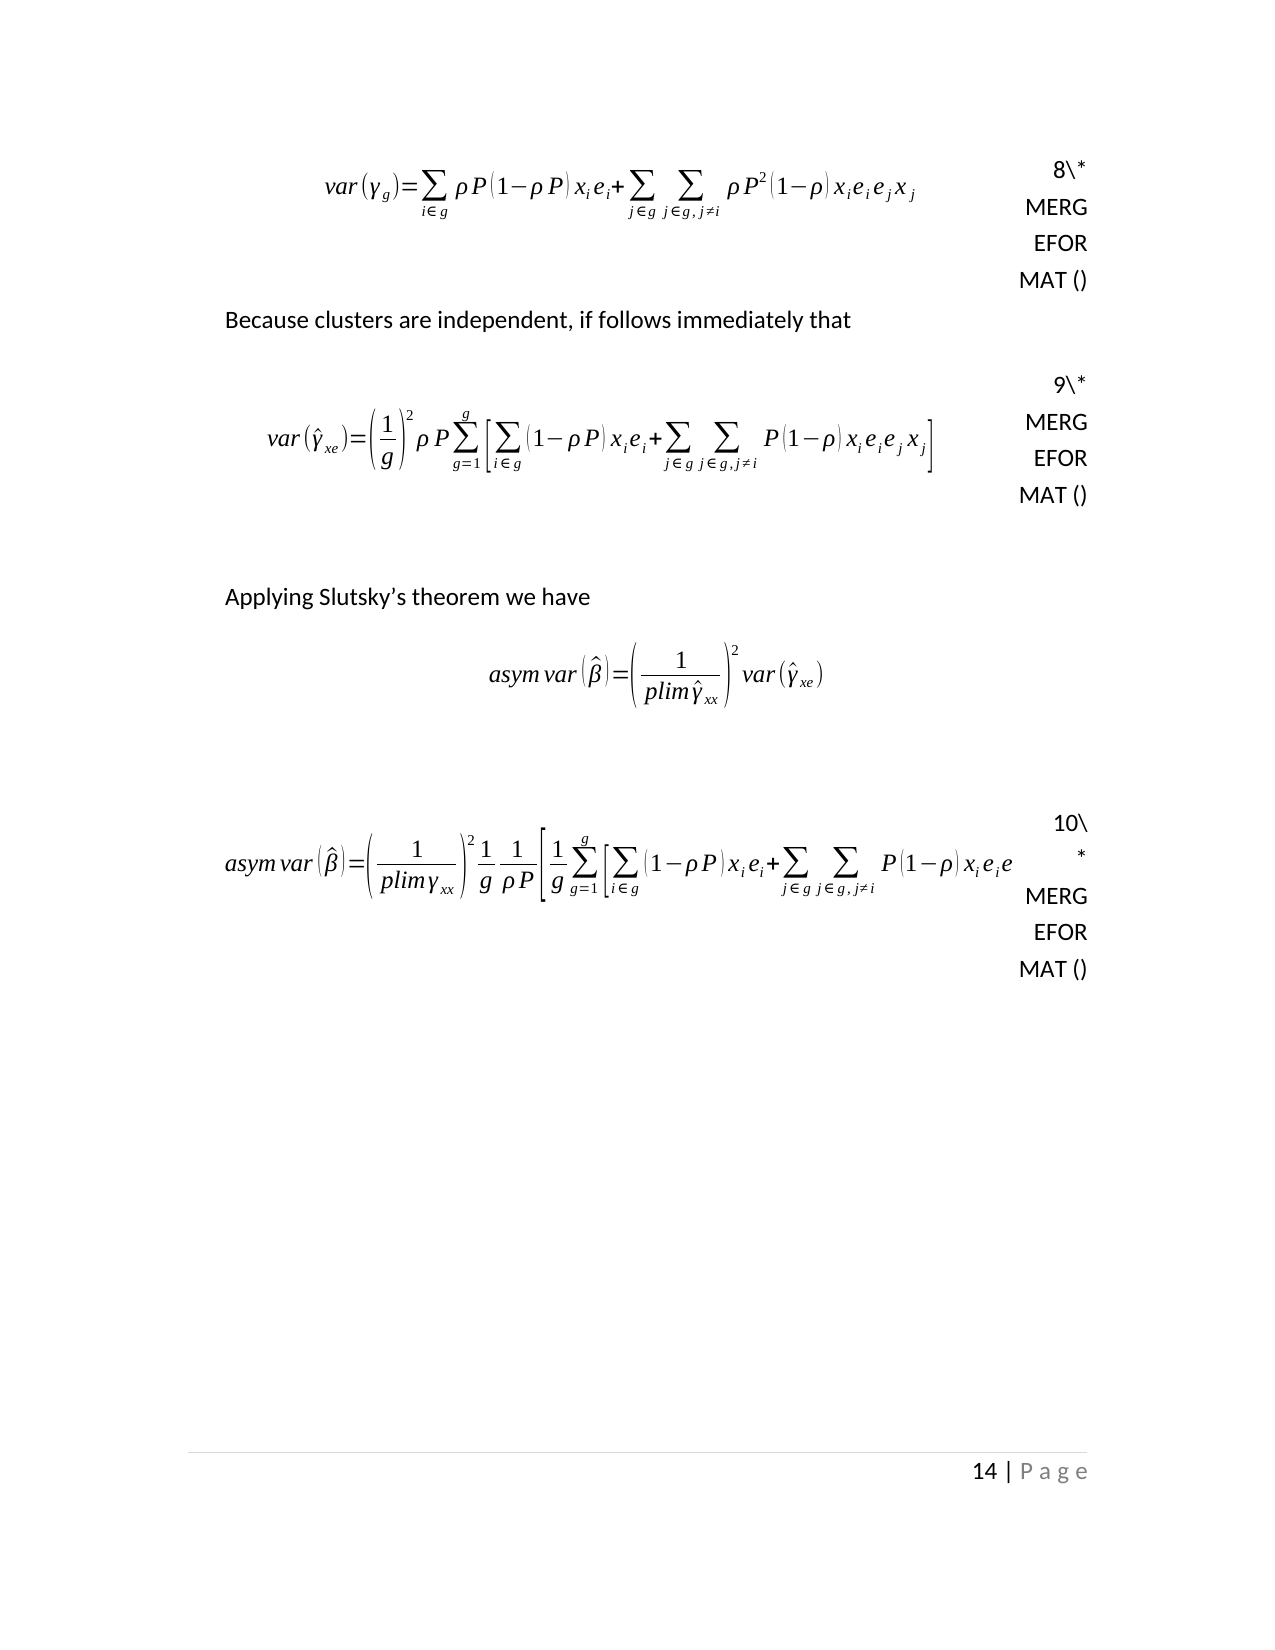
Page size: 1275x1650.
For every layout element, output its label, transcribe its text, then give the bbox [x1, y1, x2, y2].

text Applying Slutsky’s theorem we have [187, 581, 1087, 611]
table_header [188, 365, 1012, 519]
table_header [188, 803, 1012, 993]
text Because clusters are independent, if follows immediately that [187, 304, 1087, 335]
table_header [1013, 803, 1087, 993]
table_header [188, 150, 1012, 304]
table_header [1013, 150, 1087, 304]
table_header [1013, 365, 1087, 519]
